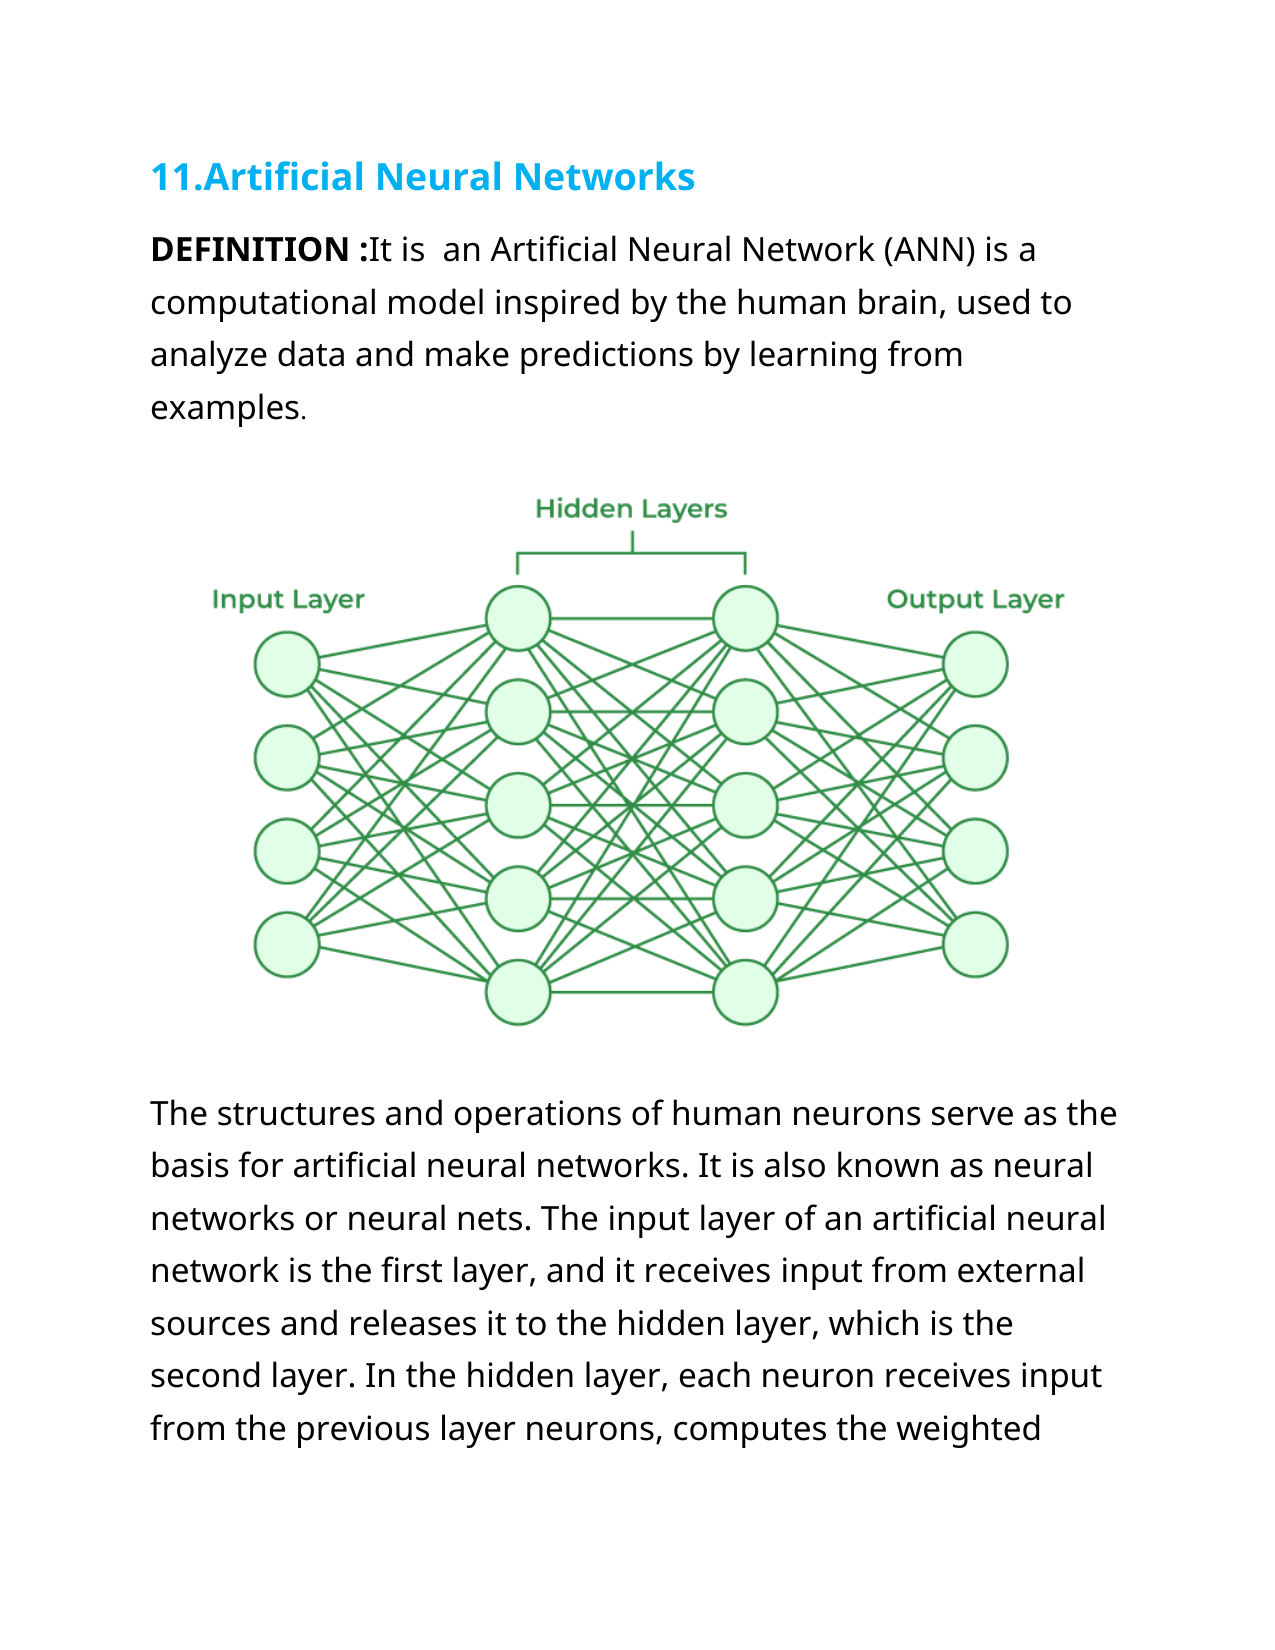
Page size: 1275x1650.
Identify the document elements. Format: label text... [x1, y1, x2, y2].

text 11.Artificial Neural Networks [150, 150, 1125, 201]
picture [150, 452, 1125, 1068]
text DEFINITION :It is an Artificial Neural Network (ANN) is a computational model inspired by the human brain, used to analyze data and make predictions by learning from examples. [150, 226, 1125, 429]
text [150, 1089, 1125, 1450]
